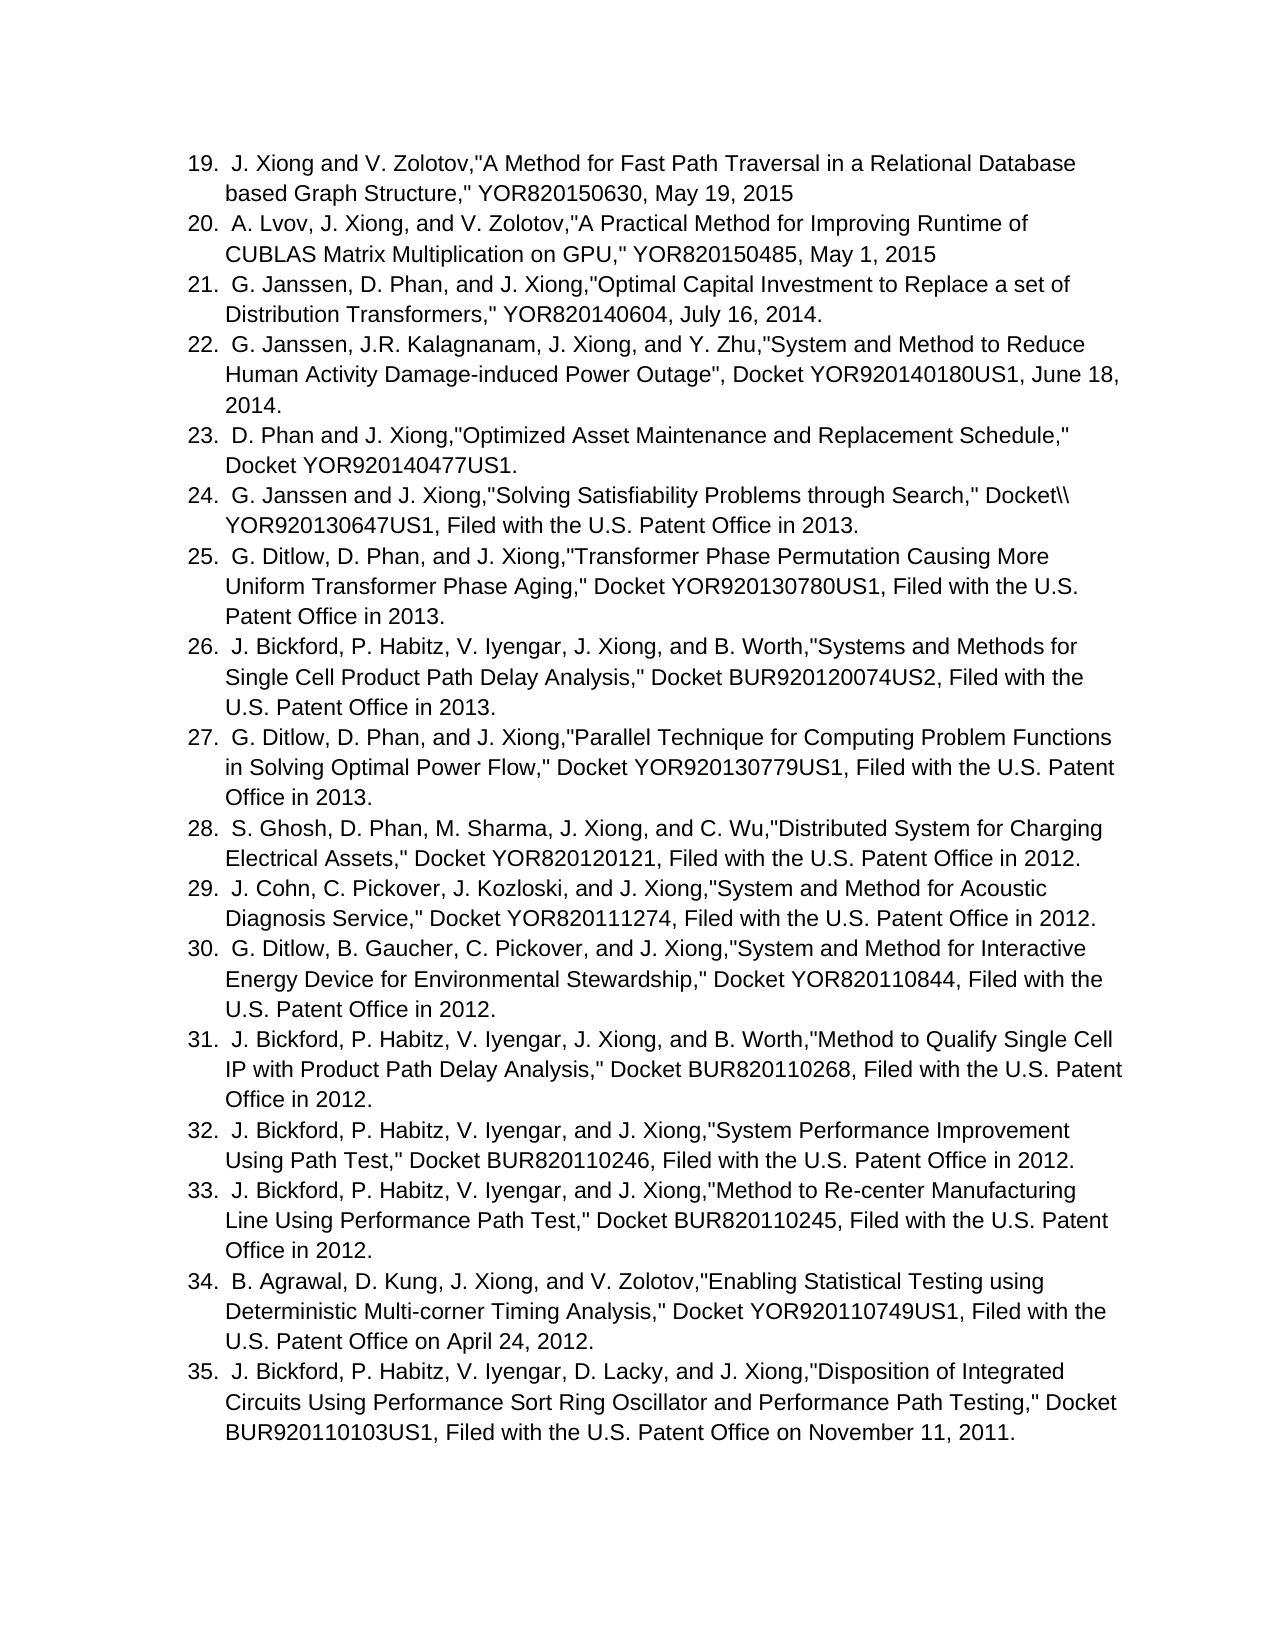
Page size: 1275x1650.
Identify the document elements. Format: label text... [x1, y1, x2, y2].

list G. Janssen and J. Xiong,"Solving Satisfiability Problems through Search," Docket\\ YOR920130647US1, Filed with the U.S. Patent Office in 2013. [187, 482, 1125, 539]
list G. Janssen, J.R. Kalagnanam, J. Xiong, and Y. Zhu,"System and Method to Reduce Human Activity Damage-induced Power Outage", Docket YOR920140180US1, June 18, 2014. [187, 331, 1125, 418]
list J. Bickford, P. Habitz, V. Iyengar, J. Xiong, and B. Worth,"Method to Qualify Single Cell IP with Product Path Delay Analysis," Docket BUR820110268, Filed with the U.S. Patent Office in 2012. [187, 1026, 1125, 1113]
list G. Ditlow, B. Gaucher, C. Pickover, and J. Xiong,"System and Method for Interactive Energy Device for Environmental Stewardship," Docket YOR820110844, Filed with the U.S. Patent Office in 2012. [187, 935, 1125, 1022]
list J. Bickford, P. Habitz, V. Iyengar, and J. Xiong,"Method to Re-center Manufacturing Line Using Performance Path Test," Docket BUR820110245, Filed with the U.S. Patent Office in 2012. [187, 1177, 1125, 1264]
list J. Cohn, C. Pickover, J. Kozloski, and J. Xiong,"System and Method for Acoustic Diagnosis Service," Docket YOR820111274, Filed with the U.S. Patent Office in 2012. [187, 875, 1125, 932]
list A. Lvov, J. Xiong, and V. Zolotov,"A Practical Method for Improving Runtime of CUBLAS Matrix Multiplication on GPU," YOR820150485, May 1, 2015 [187, 210, 1125, 267]
list G. Ditlow, D. Phan, and J. Xiong,"Transformer Phase Permutation Causing More Uniform Transformer Phase Aging," Docket YOR920130780US1, Filed with the U.S. Patent Office in 2013. [187, 543, 1125, 629]
list J. Bickford, P. Habitz, V. Iyengar, and J. Xiong,"System Performance Improvement Using Path Test," Docket BUR820110246, Filed with the U.S. Patent Office in 2012. [187, 1117, 1125, 1173]
list D. Phan and J. Xiong,"Optimized Asset Maintenance and Replacement Schedule," Docket YOR920140477US1. [187, 422, 1125, 478]
list G. Ditlow, D. Phan, and J. Xiong,"Parallel Technique for Computing Problem Functions in Solving Optimal Power Flow," Docket YOR920130779US1, Filed with the U.S. Patent Office in 2013. [187, 724, 1125, 811]
list J. Xiong and V. Zolotov,"A Method for Fast Path Traversal in a Relational Database based Graph Structure," YOR820150630, May 19, 2015 [187, 150, 1125, 207]
list B. Agrawal, D. Kung, J. Xiong, and V. Zolotov,"Enabling Statistical Testing using Deterministic Multi-corner Timing Analysis," Docket YOR920110749US1, Filed with the U.S. Patent Office on April 24, 2012. [187, 1268, 1125, 1354]
list S. Ghosh, D. Phan, M. Sharma, J. Xiong, and C. Wu,"Distributed System for Charging Electrical Assets," Docket YOR820120121, Filed with the U.S. Patent Office in 2012. [187, 814, 1125, 871]
list J. Bickford, P. Habitz, V. Iyengar, D. Lacky, and J. Xiong,"Disposition of Integrated Circuits Using Performance Sort Ring Oscillator and Performance Path Testing," Docket BUR920110103US1, Filed with the U.S. Patent Office on November 11, 2011. [187, 1358, 1125, 1445]
list G. Janssen, D. Phan, and J. Xiong,"Optimal Capital Investment to Replace a set of Distribution Transformers," YOR820140604, July 16, 2014. [187, 271, 1125, 327]
list J. Bickford, P. Habitz, V. Iyengar, J. Xiong, and B. Worth,"Systems and Methods for Single Cell Product Path Delay Analysis," Docket BUR920120074US2, Filed with the U.S. Patent Office in 2013. [187, 633, 1125, 720]
